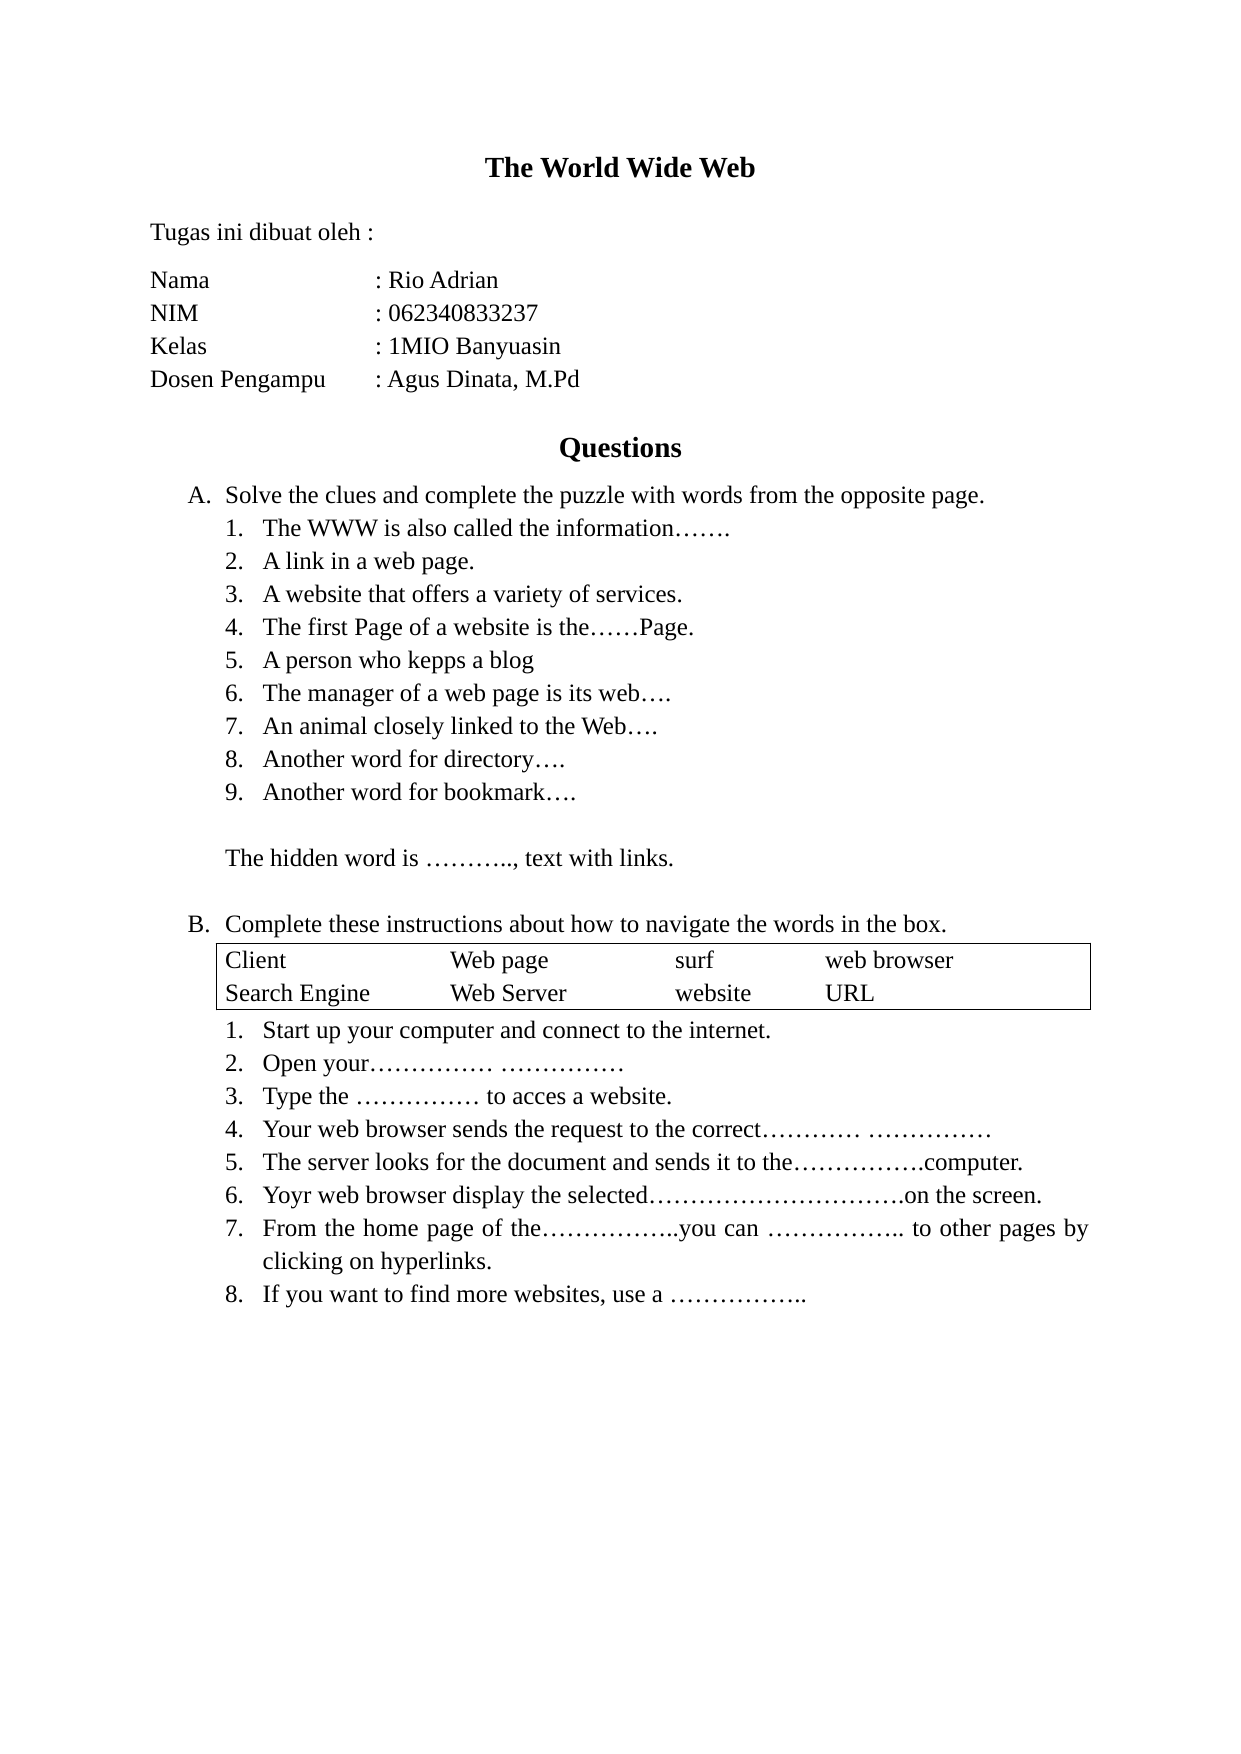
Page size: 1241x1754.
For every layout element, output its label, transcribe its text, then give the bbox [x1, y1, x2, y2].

list Your web browser sends the request to the correct………… …………… [225, 1114, 1090, 1142]
list Solve the clues and complete the puzzle with words from the opposite page. [187, 480, 1090, 509]
list Client Web page surf web browser [217, 944, 1090, 974]
text Nama : Rio Adrian [150, 265, 1090, 293]
list The WWW is also called the information……. [225, 513, 1090, 542]
list Start up your computer and connect to the internet. [225, 1015, 1090, 1043]
text Dosen Pengampu : Agus Dinata, M.Pd [150, 364, 1090, 392]
list Another word for bookmark…. [225, 777, 1090, 806]
list Search Engine Web Server website URL [217, 975, 1090, 1009]
text Questions [150, 430, 1090, 463]
list The manager of a web page is its web…. [225, 678, 1090, 707]
list From the home page of the……………..you can …………….. to other pages by clicking on hyperlinks. [225, 1213, 1090, 1274]
list A person who kepps a blog [225, 645, 1090, 674]
list Type the …………… to acces a website. [225, 1081, 1090, 1109]
list A website that offers a variety of services. [225, 579, 1090, 608]
text The World Wide Web [150, 150, 1090, 183]
list Open your…………… …………… [225, 1048, 1090, 1076]
list A link in a web page. [225, 546, 1090, 575]
list Another word for directory…. [225, 744, 1090, 773]
list Yoyr web browser display the selected………………………….on the screen. [225, 1180, 1090, 1208]
text Kelas : 1MIO Banyuasin [150, 331, 1090, 359]
list An animal closely linked to the Web…. [225, 711, 1090, 740]
list The first Page of a website is the……Page. [225, 612, 1090, 641]
text Tugas ini dibuat oleh : [150, 217, 1090, 246]
text The hidden word is ……….., text with links. [225, 843, 1090, 872]
list If you want to find more websites, use a …………….. [225, 1279, 1090, 1308]
text NIM : 062340833237 [150, 298, 1090, 326]
list The server looks for the document and sends it to the…………….computer. [225, 1147, 1090, 1176]
list Complete these instructions about how to navigate the words in the box. [187, 909, 1090, 938]
